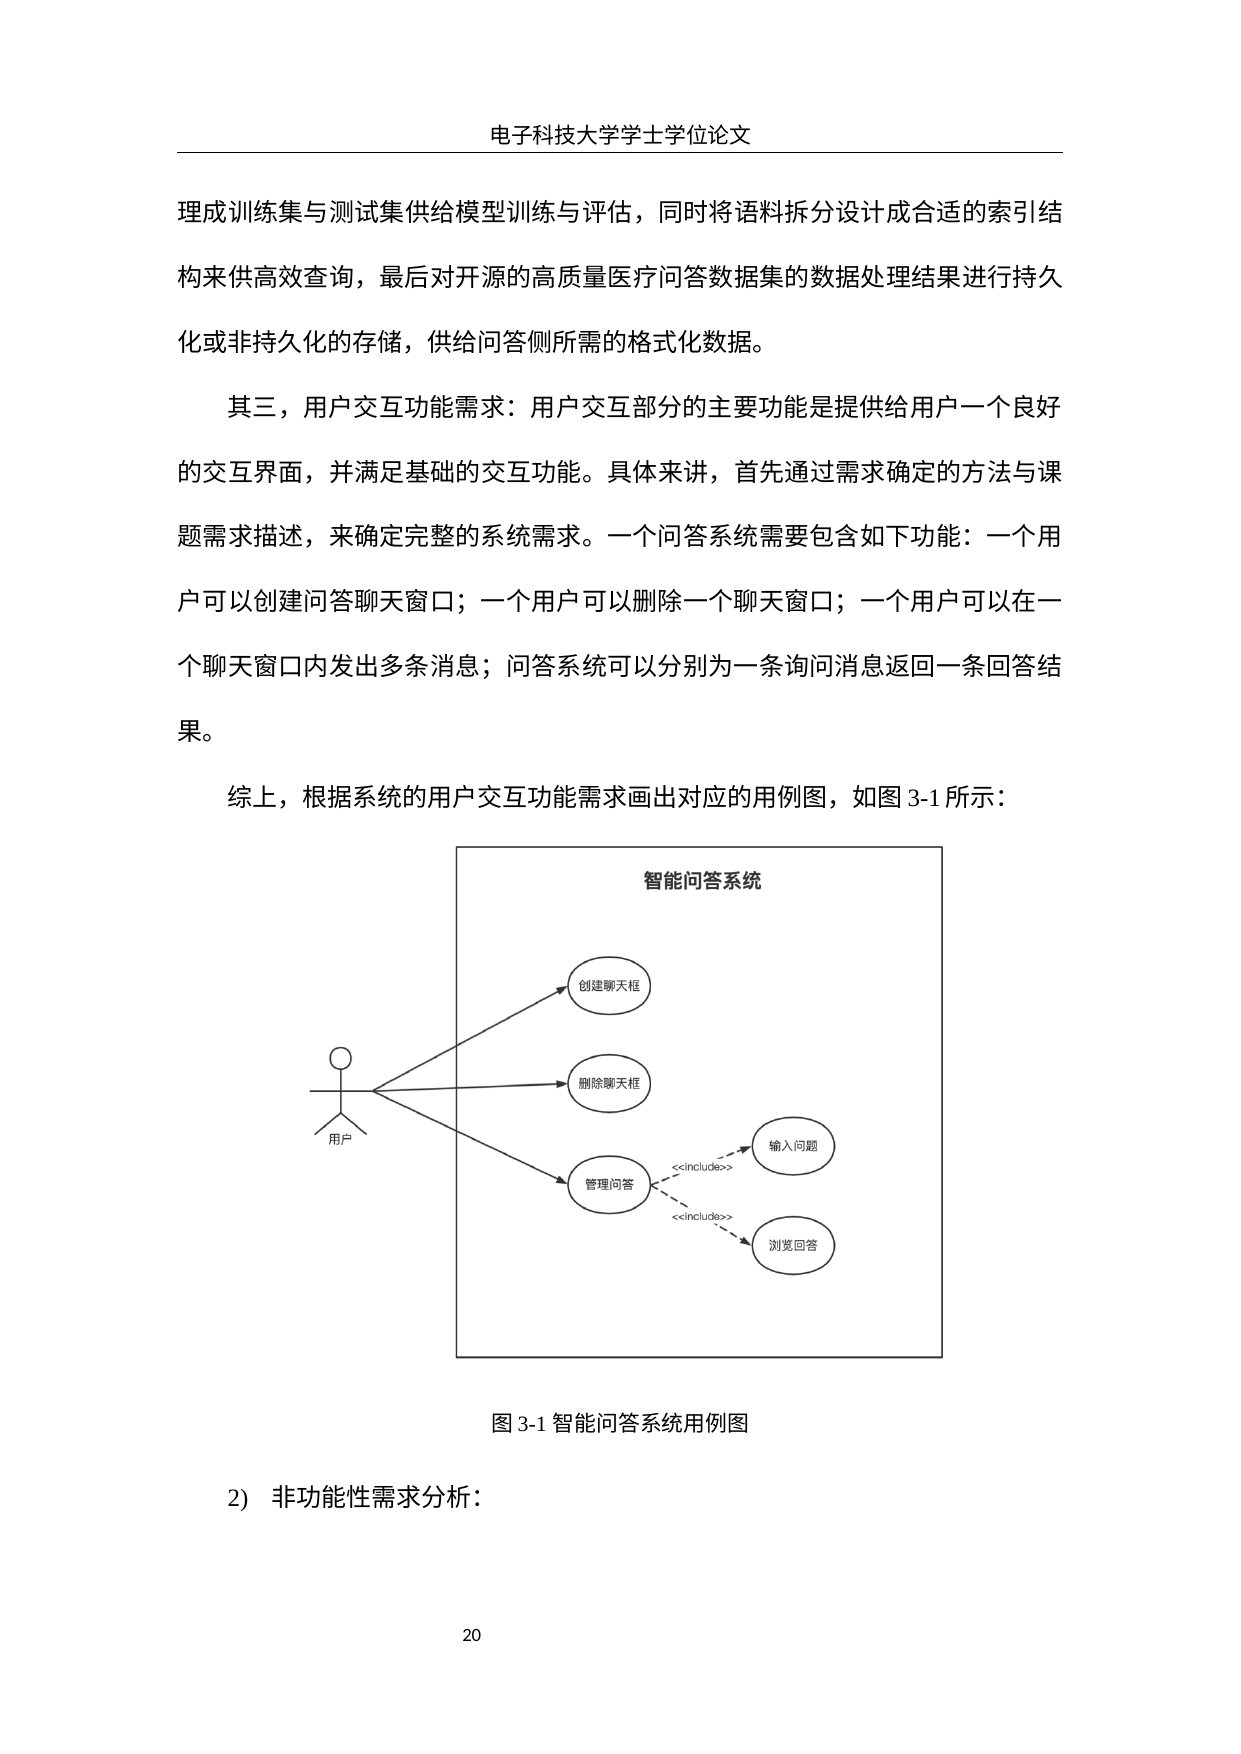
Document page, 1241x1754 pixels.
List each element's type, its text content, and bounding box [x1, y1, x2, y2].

list 非功能性需求分析： [227, 1463, 1063, 1528]
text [177, 178, 1063, 373]
text 图3-1 智能问答系统用例图 [177, 1396, 1063, 1438]
text 综上，根据系统的用户交互功能需求画出对应的用例图，如图3-1所示： [177, 763, 1063, 828]
text 其三，用户交互功能需求：用户交互部分的主要功能是提供给用户一个良好的交互界面，并满足基础的交互功能。具体来讲，首先通过需求确定的方法与课题需求描述，来确定完整的系统需求。一个问答系统需要包含如下功能：一个用户可以创建问答聊天窗口；一个用户可以删除一个聊天窗口；一个用户可以在一个聊天窗口内发出多条消息；问答系统可以分别为一条询问消息返回一条回答结果。 [177, 373, 1063, 763]
picture [282, 840, 959, 1371]
